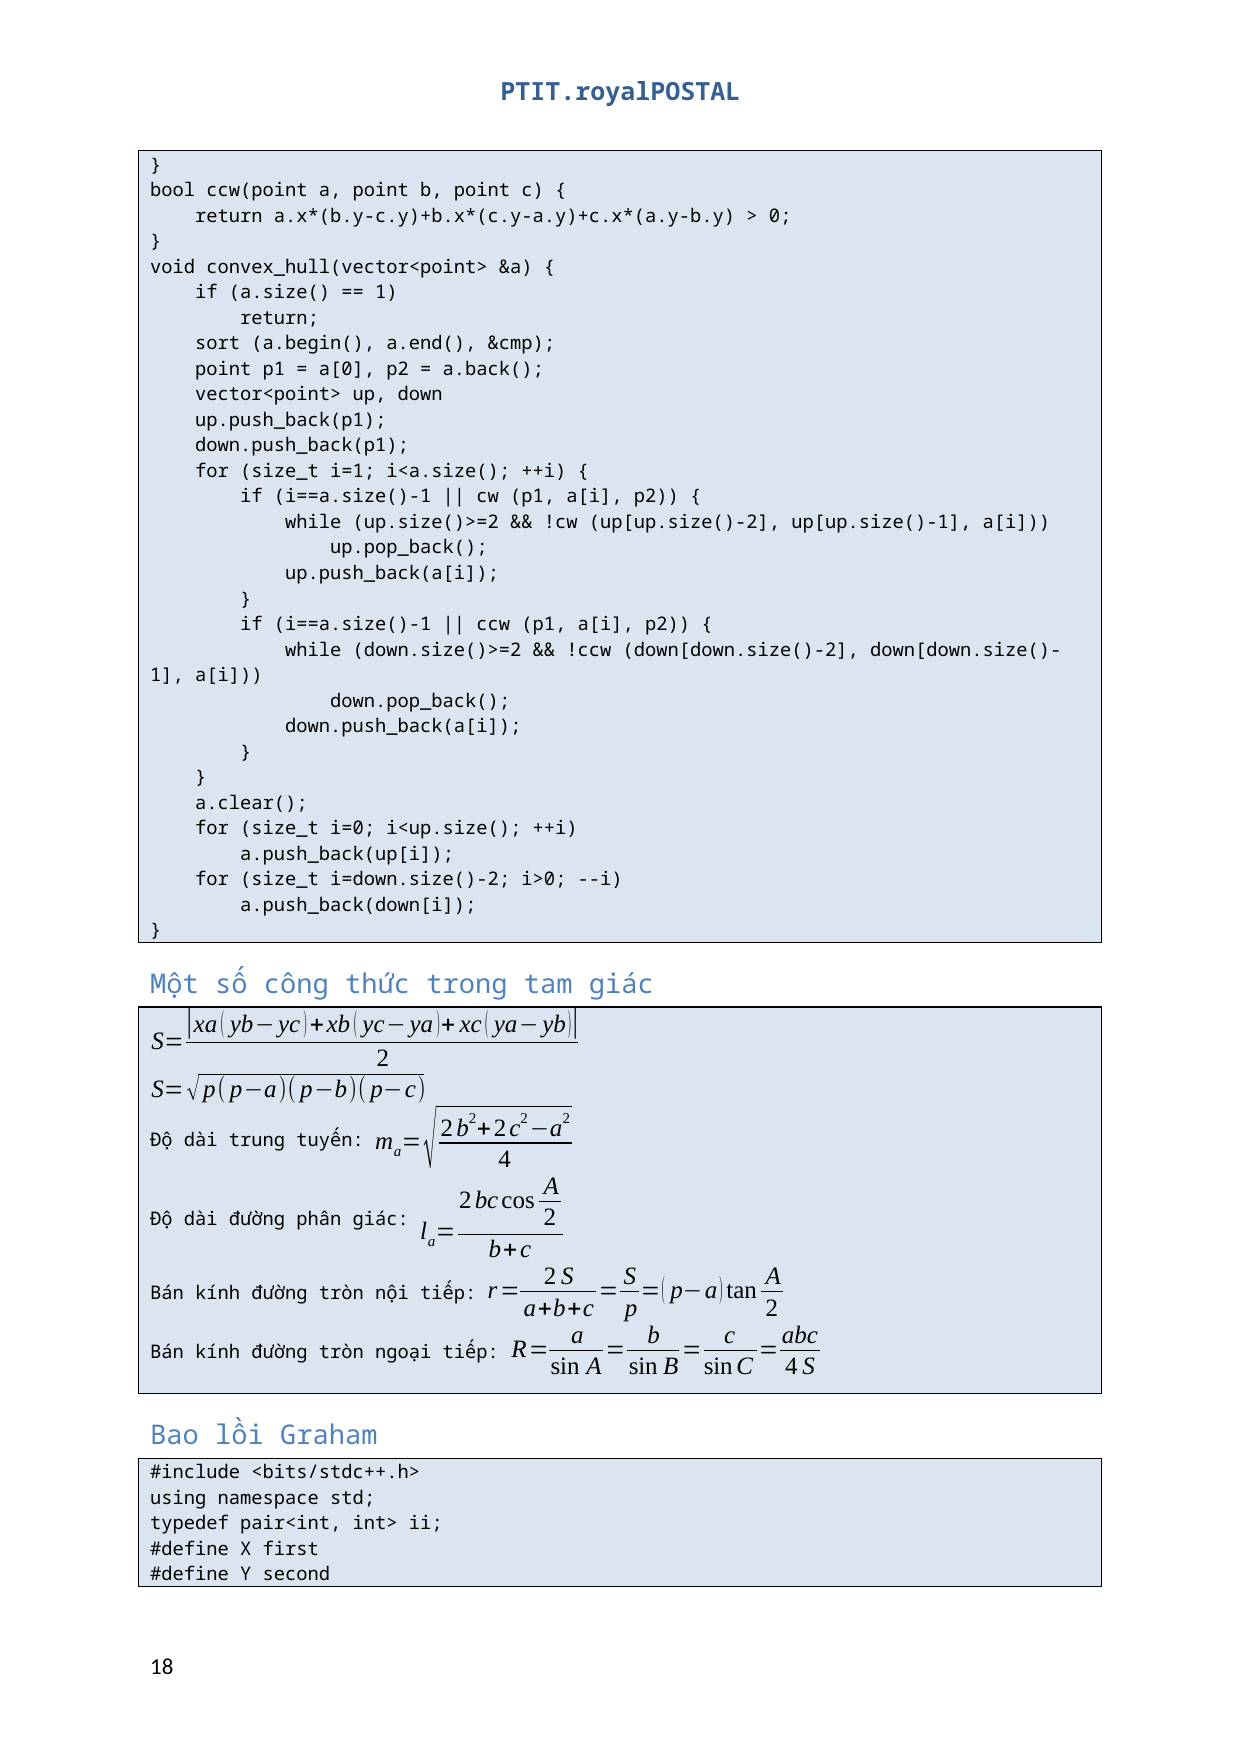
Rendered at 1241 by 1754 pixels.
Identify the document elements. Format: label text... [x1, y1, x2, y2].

subtitle Một số công thức trong tam giác [150, 964, 1090, 1001]
subtitle Bao lồi Graham [150, 1415, 1090, 1452]
table_header Độ dài trung tuyến: Độ dài đường phân giác: Bán kính đường tròn nội tiếp: Bán kính đường tròn ngoại tiếp: [139, 1008, 1101, 1393]
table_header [139, 1459, 1101, 1586]
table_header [139, 151, 1101, 942]
